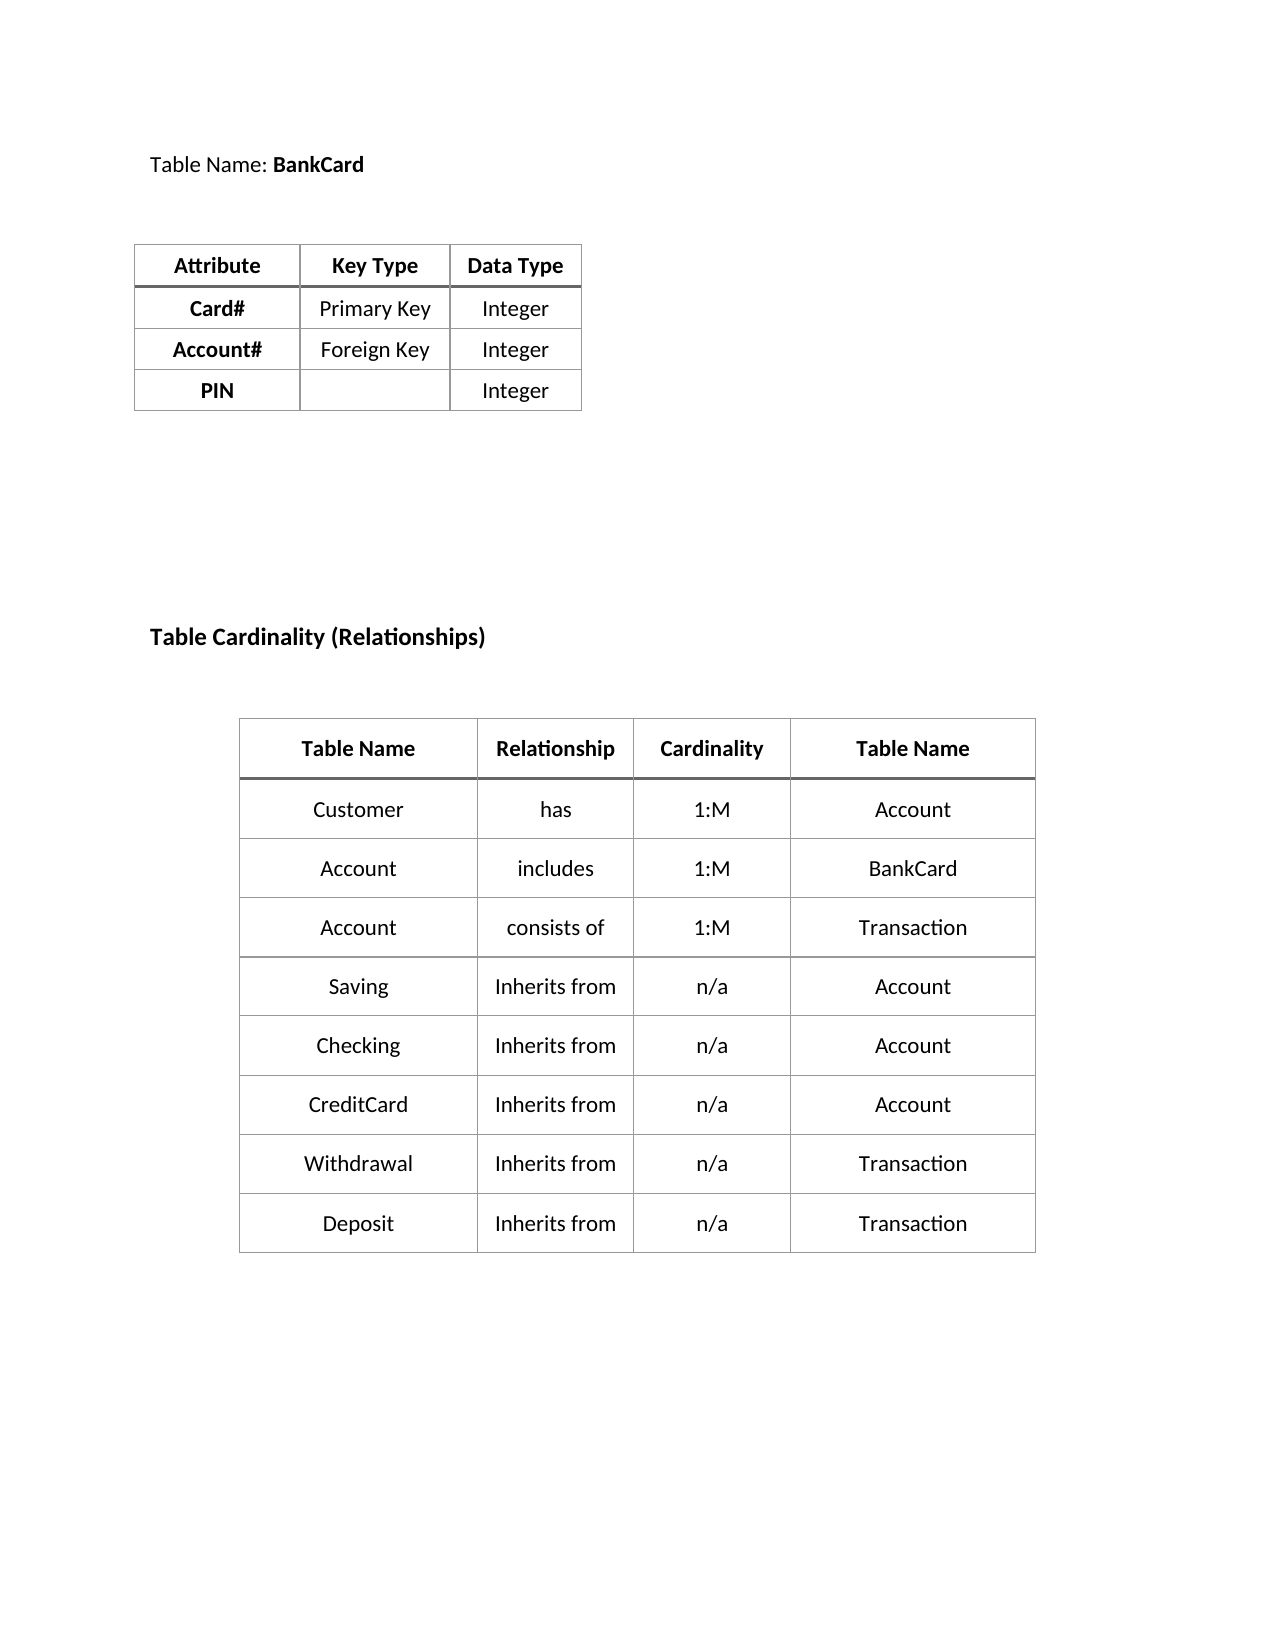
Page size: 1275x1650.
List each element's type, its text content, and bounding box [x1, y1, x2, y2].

table_header Key Type [301, 245, 449, 285]
table_cell Integer [451, 329, 581, 369]
table_header Cardinality [634, 719, 790, 777]
table_cell BankCard [791, 839, 1035, 897]
table_header Attribute [135, 245, 299, 285]
table_cell PIN [135, 370, 299, 410]
table_cell 1:M [634, 780, 790, 838]
table_cell Inherits from [478, 958, 633, 1015]
table_cell n/a [634, 1135, 790, 1193]
table_cell n/a [634, 1194, 790, 1252]
table_cell Account [791, 780, 1035, 838]
table_cell Foreign Key [301, 329, 449, 369]
table_cell Inherits from [478, 1076, 633, 1133]
table_header Table Name [791, 719, 1035, 777]
table_header Table Name [240, 719, 477, 777]
table_cell Account [240, 839, 477, 897]
table_cell CreditCard [240, 1076, 477, 1133]
table_cell Account [791, 958, 1035, 1015]
table_cell Checking [240, 1016, 477, 1074]
table_header Data Type [451, 245, 581, 285]
table_cell n/a [634, 1016, 790, 1074]
table_cell n/a [634, 958, 790, 1015]
table_cell [301, 370, 449, 410]
table_cell Transaction [791, 1194, 1035, 1252]
table_cell Inherits from [478, 1016, 633, 1074]
table_cell Transaction [791, 1135, 1035, 1193]
table_cell Inherits from [478, 1194, 633, 1252]
table_cell 1:M [634, 839, 790, 897]
table_cell has [478, 780, 633, 838]
table_cell Integer [451, 288, 581, 328]
text Table Cardinality (Relationships) [150, 621, 1125, 652]
table_cell Customer [240, 780, 477, 838]
text Table Name: BankCard [150, 150, 1125, 178]
table_cell Saving [240, 958, 477, 1015]
table_cell 1:M [634, 898, 790, 956]
table_cell consists of [478, 898, 633, 956]
table_cell Account [791, 1016, 1035, 1074]
table_cell Primary Key [301, 288, 449, 328]
table_header Relationship [478, 719, 633, 777]
table_cell Deposit [240, 1194, 477, 1252]
table_cell Account [240, 898, 477, 956]
table_cell Withdrawal [240, 1135, 477, 1193]
table_cell Card# [135, 288, 299, 328]
table_cell Inherits from [478, 1135, 633, 1193]
table_cell includes [478, 839, 633, 897]
table_cell Integer [451, 370, 581, 410]
table_cell Account [791, 1076, 1035, 1133]
table_cell n/a [634, 1076, 790, 1133]
table_cell Account# [135, 329, 299, 369]
table_cell Transaction [791, 898, 1035, 956]
